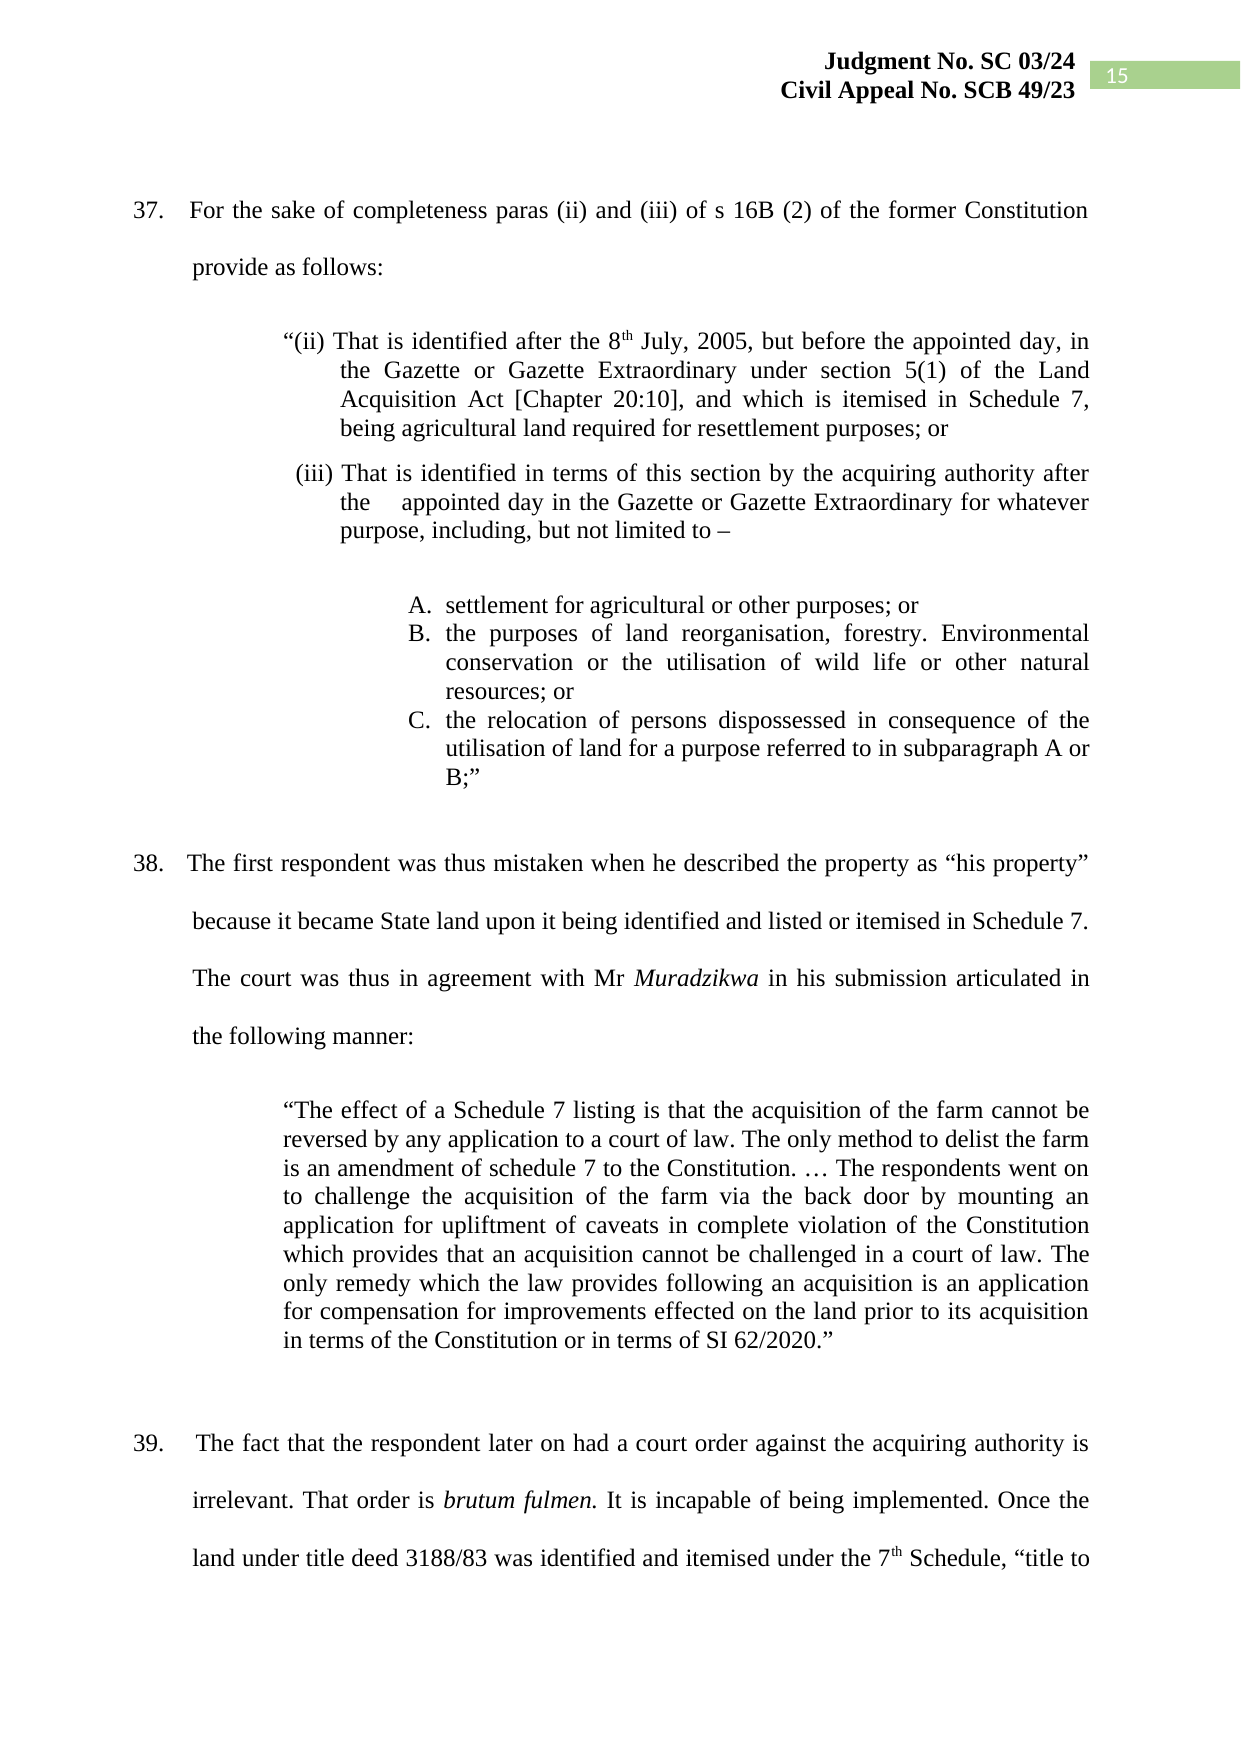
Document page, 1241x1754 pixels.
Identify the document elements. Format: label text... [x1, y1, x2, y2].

text 38. The first respondent was thus mistaken when he described the property as “his property” because it became State land upon it being identified and listed or itemised in Schedule 7. The court was thus in agreement with Mr Muradzikwa in his submission articulated in the following manner: [133, 848, 1090, 1050]
text “(ii) That is identified after the 8th July, 2005, but before the appointed day, in the Gazette or Gazette Extraordinary under section 5(1) of the Land Acquisition Act [Chapter 20:10], and which is itemised in Schedule 7, being agricultural land required for resettlement purposes; or [283, 326, 1090, 441]
text 37. For the sake of completeness paras (ii) and (iii) of s 16B (2) of the former Constitution provide as follows: [133, 195, 1090, 281]
list settlement for agricultural or other purposes; or [408, 590, 1090, 618]
list the purposes of land reorganisation, forestry. Environmental conservation or the utilisation of wild life or other natural resources; or [408, 618, 1090, 705]
list the relocation of persons dispossessed in consequence of the utilisation of land for a purpose referred to in subparagraph A or B;” [408, 705, 1090, 791]
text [133, 1428, 1090, 1572]
text (iii) That is identified in terms of this section by the acquiring authority after the appointed day in the Gazette or Gazette Extraordinary for whatever purpose, including, but not limited to – [295, 458, 1090, 544]
list “The effect of a Schedule 7 listing is that the acquisition of the farm cannot be reversed by any application to a court of law. The only method to delist the farm is an amendment of schedule 7 to the Constitution. … The respondents went on to challenge the acquisition of the farm via the back door by mounting an application for upliftment of caveats in complete violation of the Constitution which provides that an acquisition cannot be challenged in a court of law. The only remedy which the law provides following an acquisition is an application for compensation for improvements effected on the land prior to its acquisition in terms of the Constitution or in terms of SI 62/2020.” [283, 1095, 1090, 1354]
